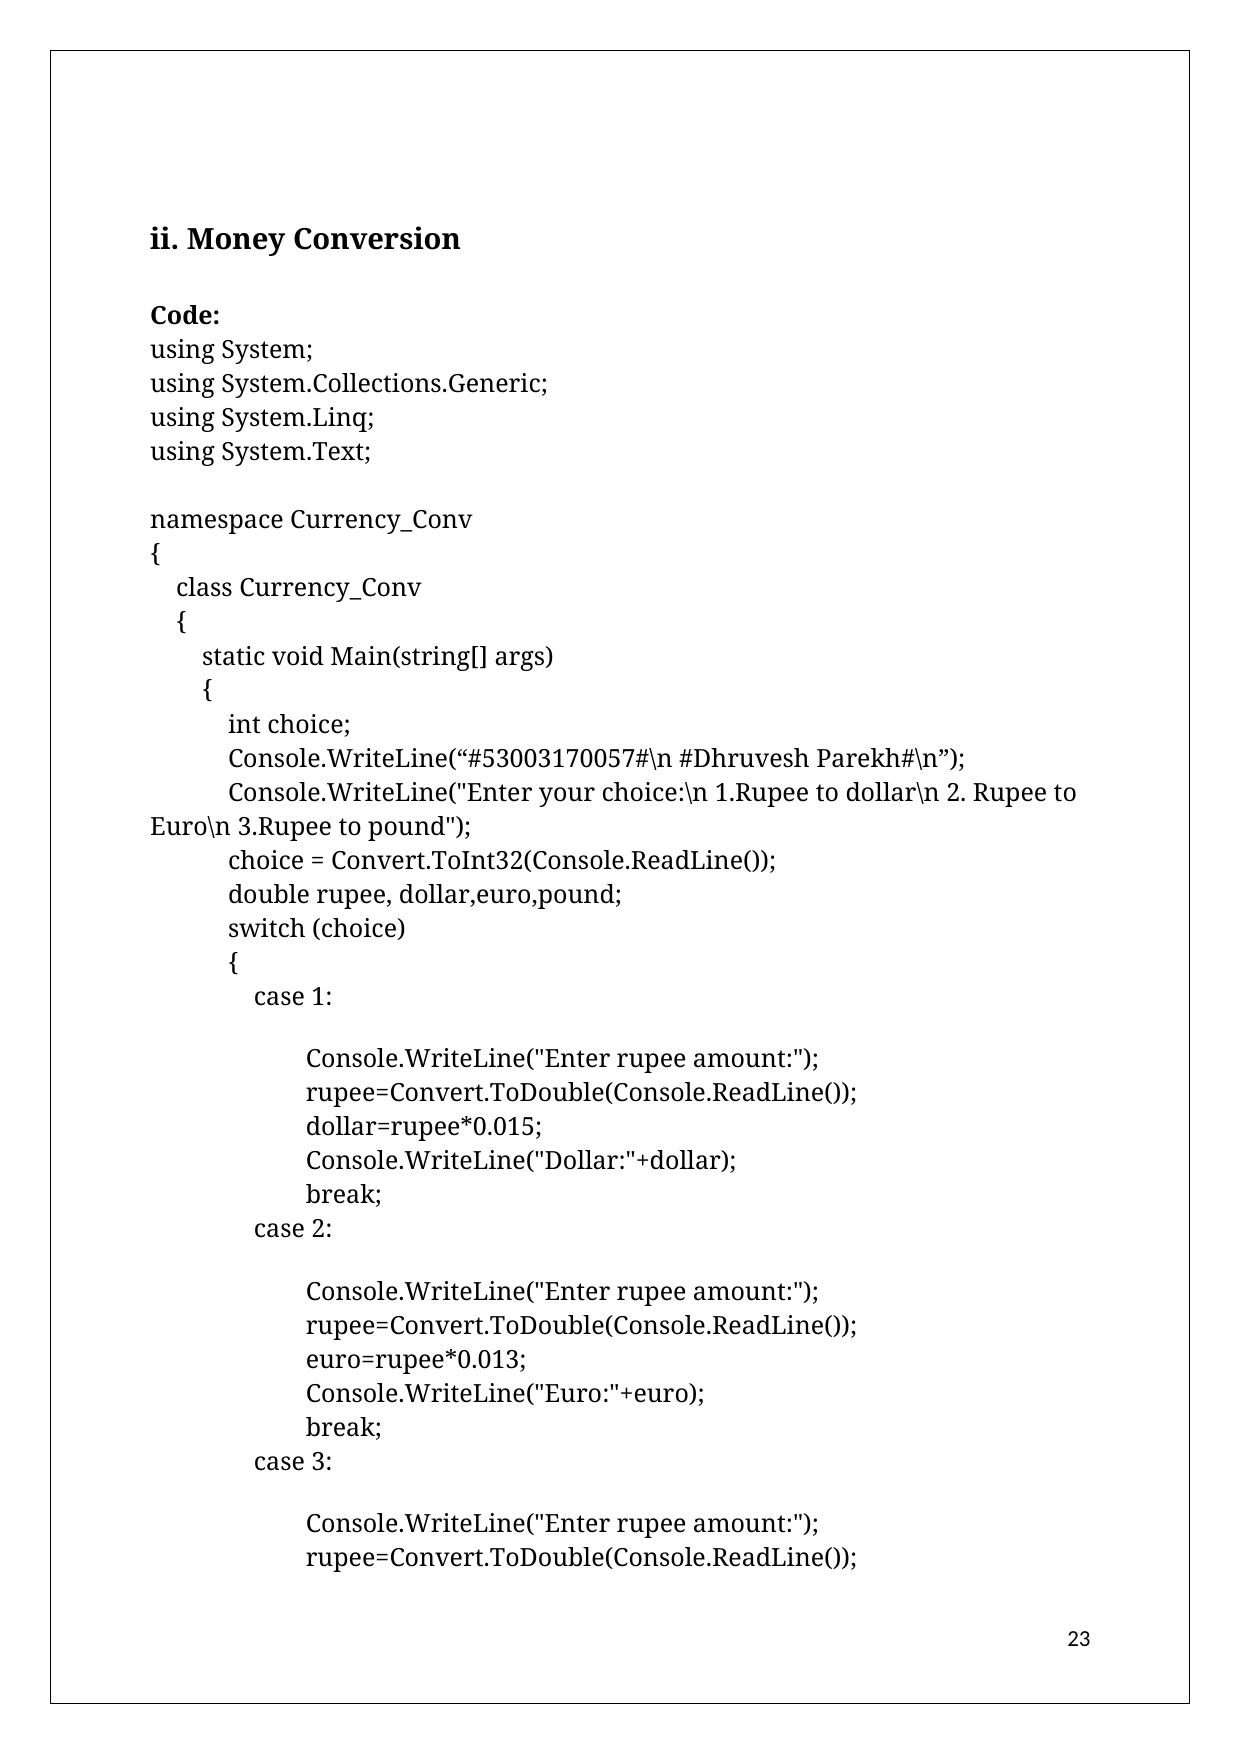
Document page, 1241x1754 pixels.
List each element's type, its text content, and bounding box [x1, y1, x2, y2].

text break; [150, 1409, 1090, 1443]
text Console.WriteLine(“#53003170057#\n #Dhruvesh Parekh#\n”); [150, 740, 1090, 774]
text Console.WriteLine("Dollar:"+dollar); [150, 1143, 1090, 1177]
text Console.WriteLine("Enter rupee amount:"); [150, 1506, 1090, 1540]
text { [150, 672, 1090, 706]
text switch (choice) [150, 911, 1090, 945]
text case 2: [150, 1211, 1090, 1245]
text dollar=rupee*0.015; [150, 1109, 1090, 1143]
text using System.Text; [150, 434, 1090, 468]
text { [150, 536, 1090, 570]
text class Currency_Conv [150, 570, 1090, 604]
text Console.WriteLine("Enter rupee amount:"); [150, 1041, 1090, 1075]
text ii. Money Conversion [150, 218, 1090, 258]
text Console.WriteLine("Enter rupee amount:"); [150, 1273, 1090, 1307]
text rupee=Convert.ToDouble(Console.ReadLine()); [150, 1307, 1090, 1341]
text case 3: [150, 1443, 1090, 1478]
text { [150, 945, 1090, 979]
text using System; [150, 332, 1090, 366]
text double rupee, dollar,euro,pound; [150, 877, 1090, 911]
text Console.WriteLine("Enter your choice:\n 1.Rupee to dollar\n 2. Rupee to Euro\n 3.Rupee to pound"); [150, 774, 1090, 842]
text using System.Linq; [150, 400, 1090, 434]
text euro=rupee*0.013; [150, 1341, 1090, 1375]
text case 1: [150, 979, 1090, 1013]
text rupee=Convert.ToDouble(Console.ReadLine()); [150, 1075, 1090, 1109]
text namespace Currency_Conv [150, 502, 1090, 536]
text static void Main(string[] args) [150, 638, 1090, 672]
text using System.Collections.Generic; [150, 366, 1090, 400]
text Code: [150, 297, 1090, 332]
text { [150, 604, 1090, 638]
text rupee=Convert.ToDouble(Console.ReadLine()); [150, 1540, 1090, 1574]
text choice = Convert.ToInt32(Console.ReadLine()); [150, 842, 1090, 877]
text int choice; [150, 706, 1090, 740]
text break; [150, 1177, 1090, 1211]
text Console.WriteLine("Euro:"+euro); [150, 1375, 1090, 1409]
